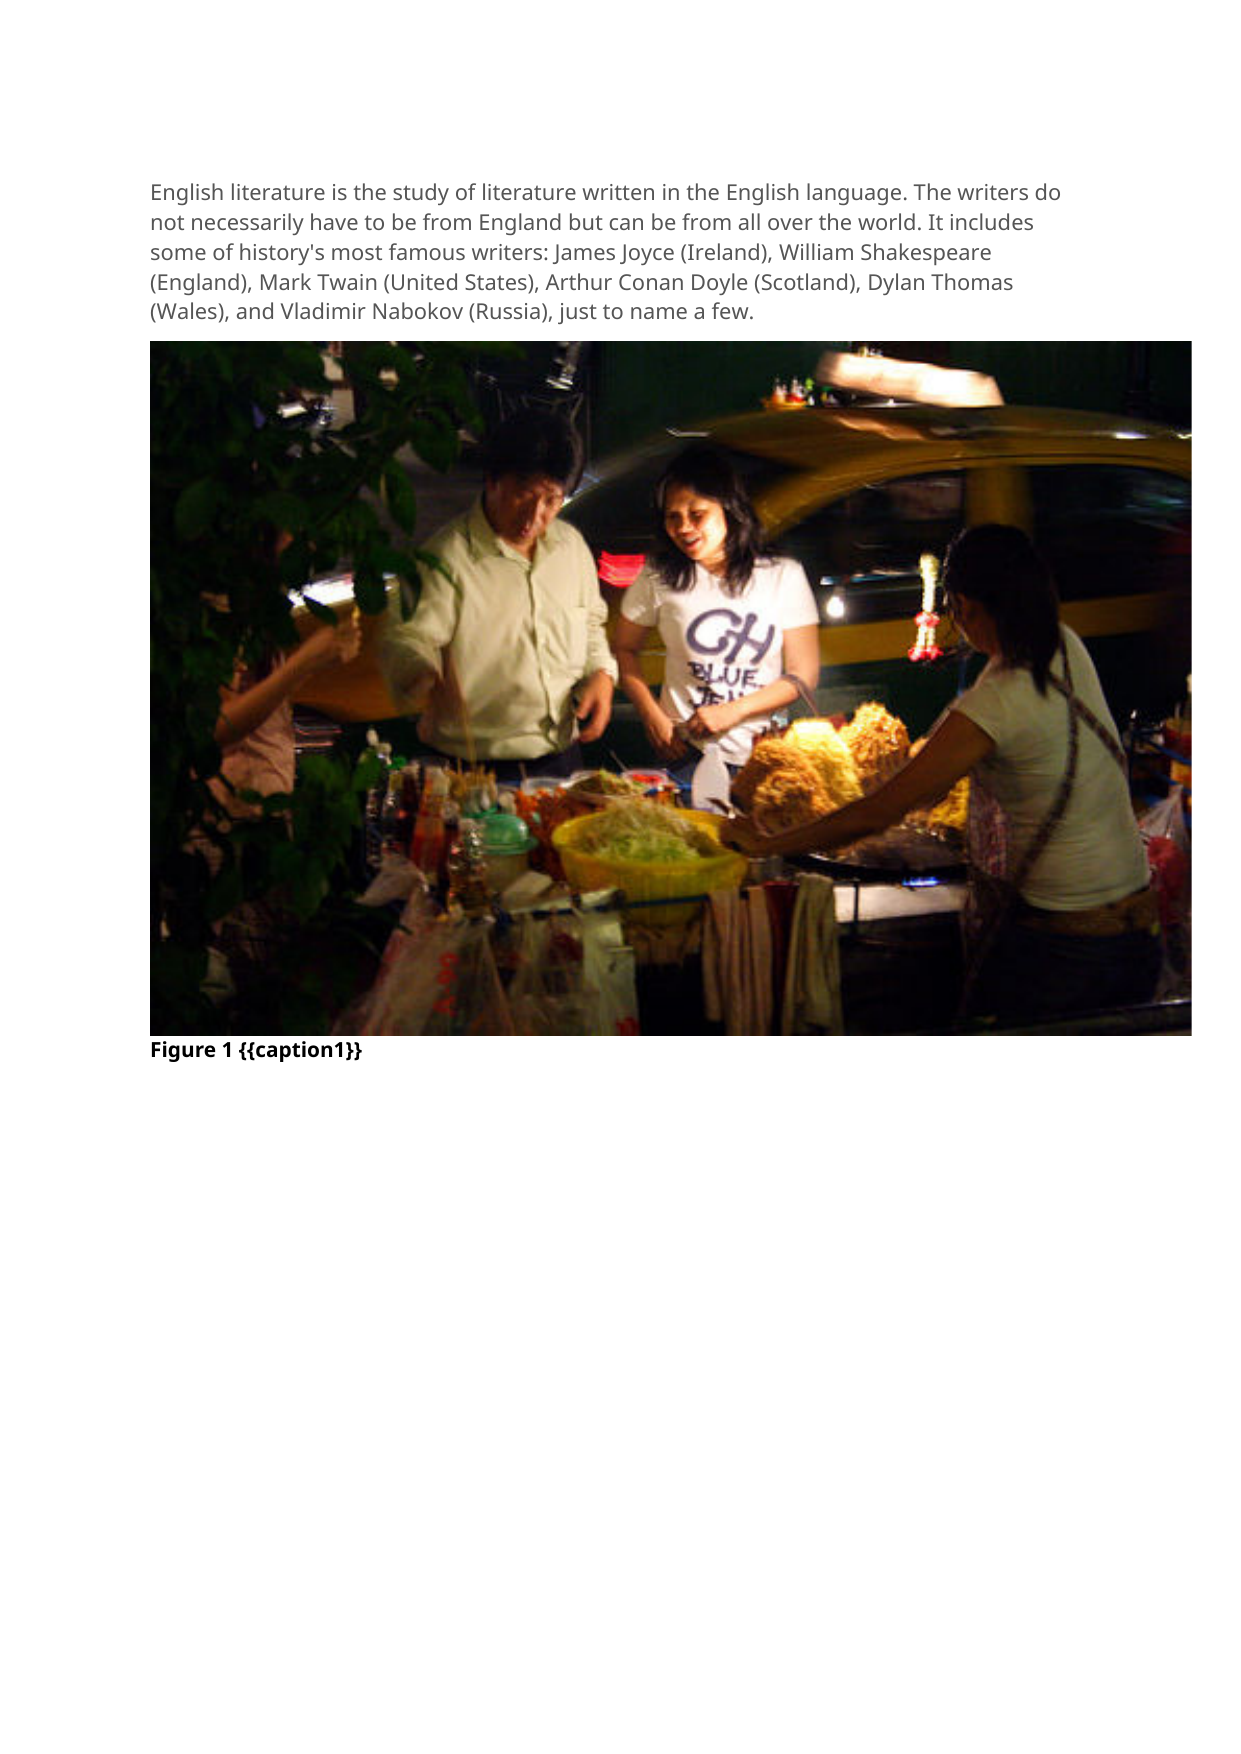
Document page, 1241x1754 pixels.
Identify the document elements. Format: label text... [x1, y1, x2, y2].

text English literature is the study of literature written in the English language. The writers do not necessarily have to be from England but can be from all over the world. It includes some of history's most famous writers: James Joyce (Ireland), William Shakespeare (England), Mark Twain (United States), Arthur Conan Doyle (Scotland), Dylan Thomas (Wales), and Vladimir Nabokov (Russia), just to name a few. [150, 177, 1090, 326]
picture [150, 341, 1192, 1036]
